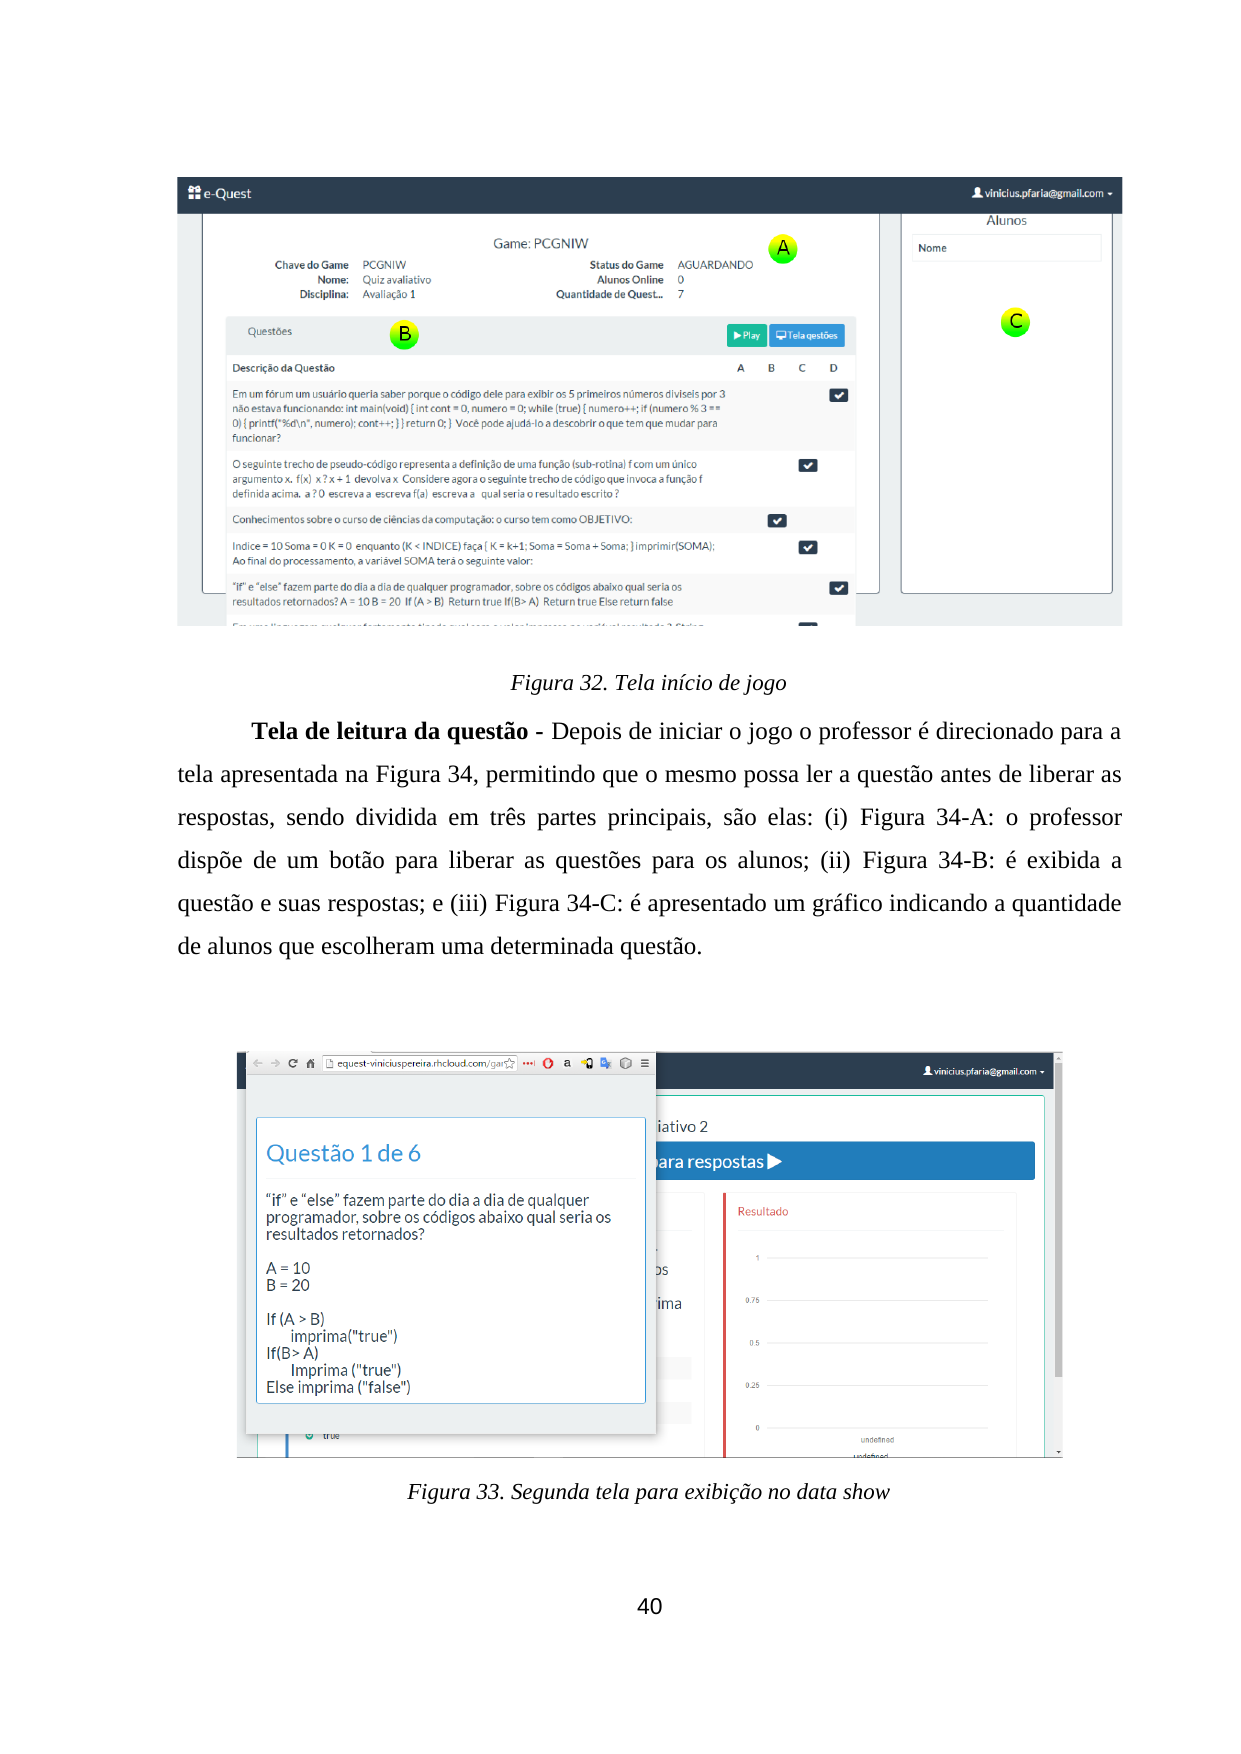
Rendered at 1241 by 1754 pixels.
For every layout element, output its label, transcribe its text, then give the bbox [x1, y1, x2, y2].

picture [236, 1051, 1063, 1458]
picture [177, 177, 1123, 626]
text Tela de leitura da questão - Depois de iniciar o jogo o professor é direcionado para a tela apresentada na Figura 34, permitindo que o mesmo possa ler a questão antes de liberar as respostas, sendo dividida em três partes principais, são elas: (i) Figura 34-A: o professor dispõe de um botão para liberar as questões para os alunos; (ii) Figura 34-B: é exibida a questão e suas respostas; e (iii) Figura 34-C: é apresentado um gráfico indicando a quantidade de alunos que escolheram uma determinada questão. [177, 716, 1122, 960]
